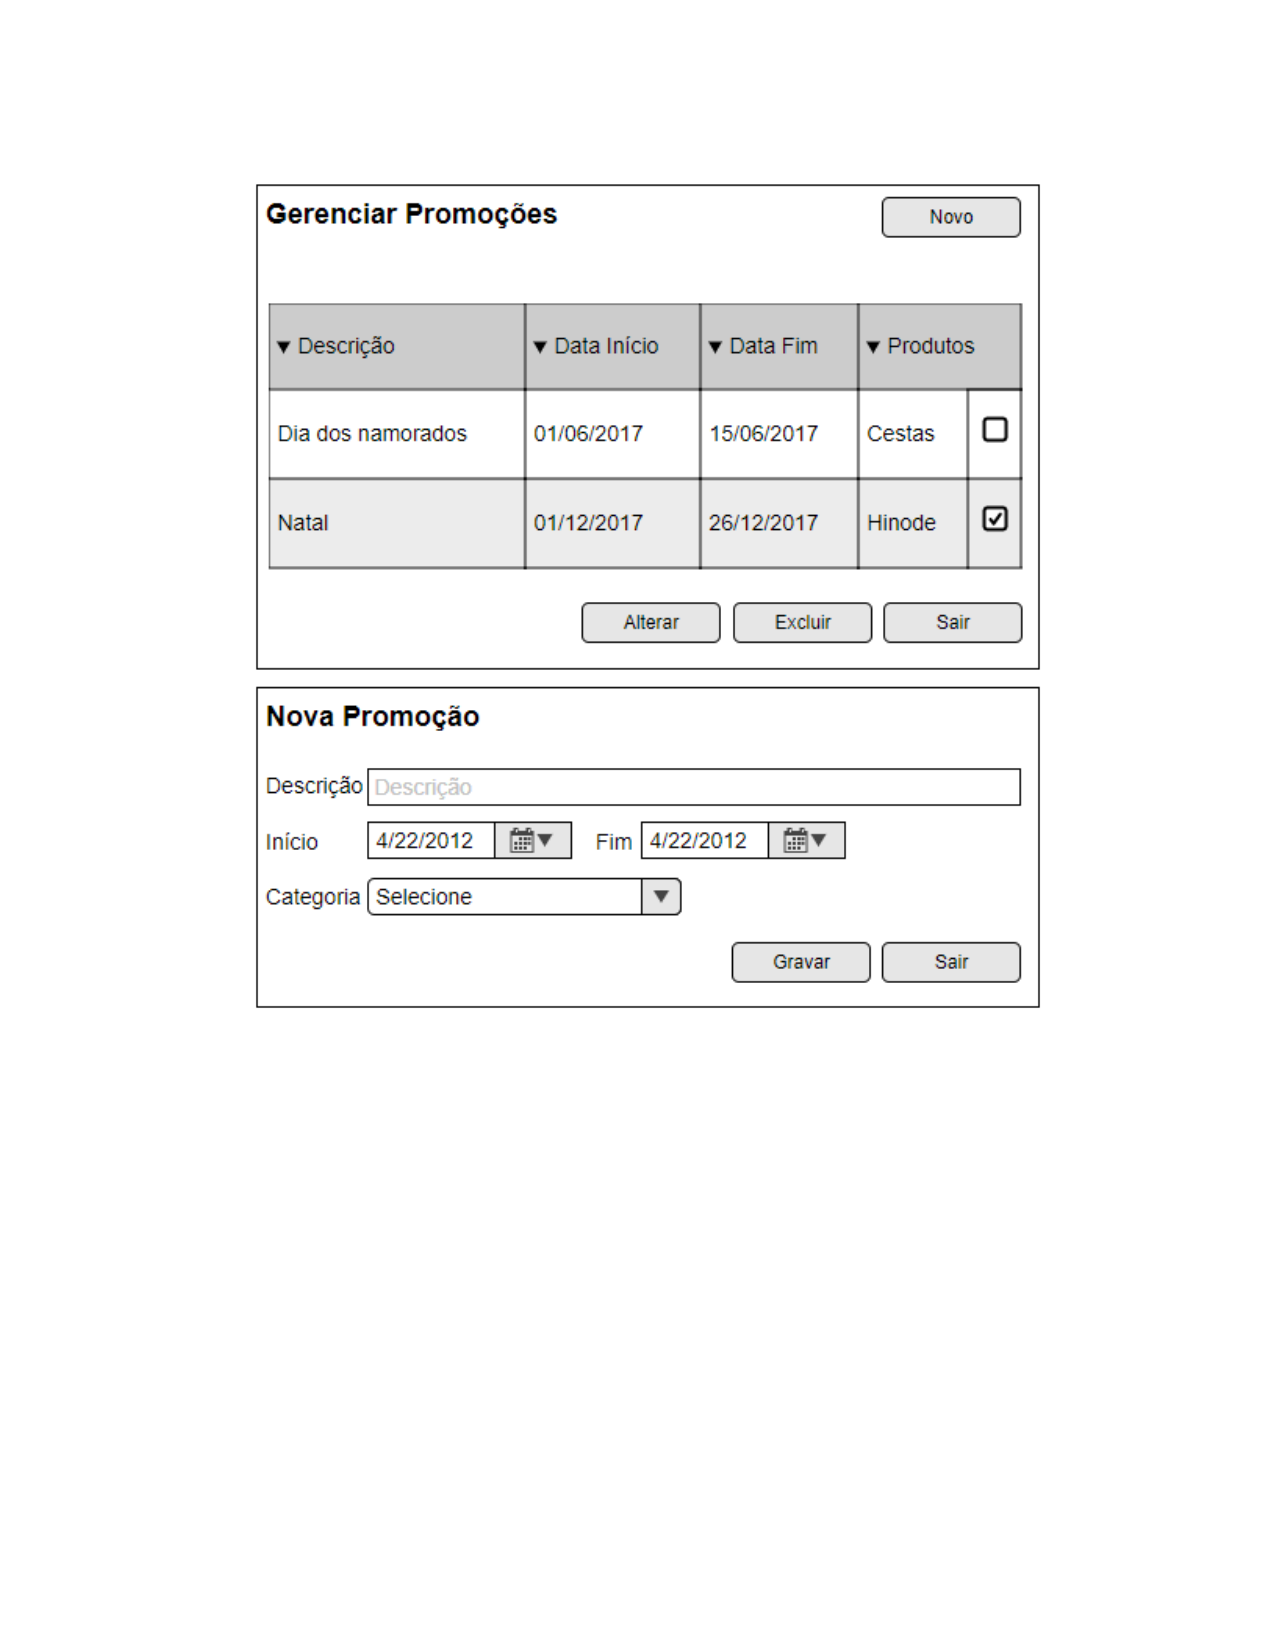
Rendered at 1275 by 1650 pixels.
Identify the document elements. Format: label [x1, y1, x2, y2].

picture [244, 170, 1051, 1019]
